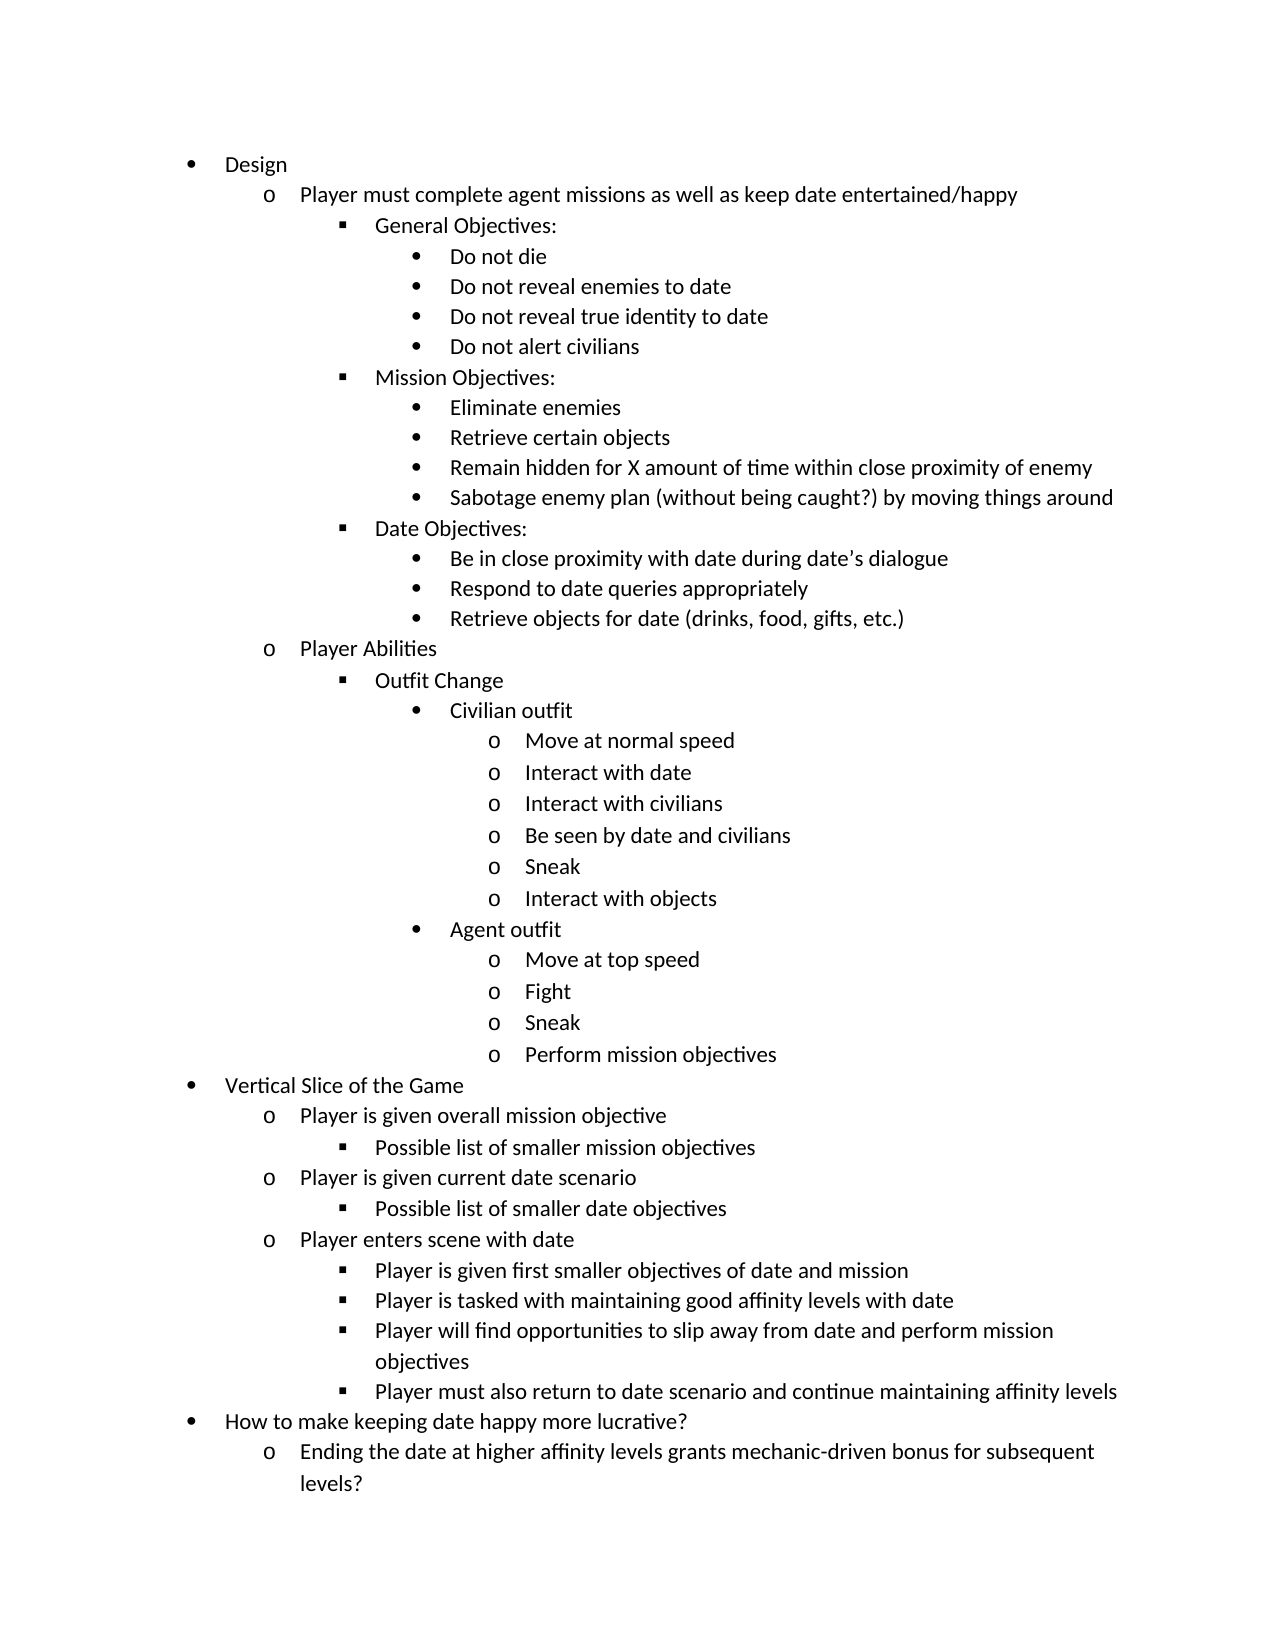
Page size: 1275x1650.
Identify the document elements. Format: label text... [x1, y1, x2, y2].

list Possible list of smaller date objectives [337, 1194, 1125, 1223]
list Player will find opportunities to slip away from date and perform mission objectives [337, 1317, 1125, 1375]
list Move at top speed [487, 945, 1125, 974]
list Perform mission objectives [487, 1040, 1125, 1069]
list Remain hidden for X amount of time within close proximity of enemy [412, 453, 1125, 481]
list Player Abilities [262, 634, 1125, 664]
list Vertical Slice of the Game [187, 1071, 1125, 1099]
list Sneak [487, 1008, 1125, 1037]
list Be in close proximity with date during date’s dialogue [412, 544, 1125, 572]
list Design [187, 150, 1125, 178]
list Player is tasked with maintaining good affinity levels with date [337, 1286, 1125, 1314]
list Interact with civilians [487, 789, 1125, 818]
list Eliminate enemies [412, 393, 1125, 421]
list How to make keeping date happy more lucrative? [187, 1407, 1125, 1435]
list Player must also return to date scenario and continue maintaining affinity levels [337, 1377, 1125, 1405]
list General Objectives: [337, 212, 1125, 240]
list Ending the date at higher affinity levels grants mechanic-driven bonus for subsequent levels? [262, 1437, 1125, 1497]
list Do not reveal true identity to date [412, 302, 1125, 330]
list Interact with date [487, 758, 1125, 787]
list Fight [487, 977, 1125, 1006]
list Do not alert civilians [412, 332, 1125, 361]
list Civilian outfit [412, 696, 1125, 724]
list Player enters scene with date [262, 1225, 1125, 1254]
list Interact with objects [487, 884, 1125, 913]
list Mission Objectives: [337, 363, 1125, 391]
list Player is given first smaller objectives of date and mission [337, 1256, 1125, 1284]
list Retrieve certain objects [412, 423, 1125, 451]
list Move at normal speed [487, 726, 1125, 756]
list Do not reveal enemies to date [412, 272, 1125, 300]
list Retrieve objects for date (drinks, food, gifts, etc.) [412, 604, 1125, 632]
list Player is given current date scenario [262, 1163, 1125, 1192]
list Date Objectives: [337, 514, 1125, 542]
list Player must complete agent missions as well as keep date entertained/happy [262, 180, 1125, 209]
list Agent outfit [412, 915, 1125, 943]
list Be seen by date and civilians [487, 821, 1125, 850]
list Outfit Change [337, 666, 1125, 694]
list Sneak [487, 852, 1125, 881]
list Sabotage enemy plan (without being caught?) by moving things around [412, 483, 1125, 512]
list Possible list of smaller mission objectives [337, 1133, 1125, 1161]
list Do not die [412, 242, 1125, 270]
list Player is given overall mission objective [262, 1101, 1125, 1131]
list Respond to date queries appropriately [412, 574, 1125, 602]
